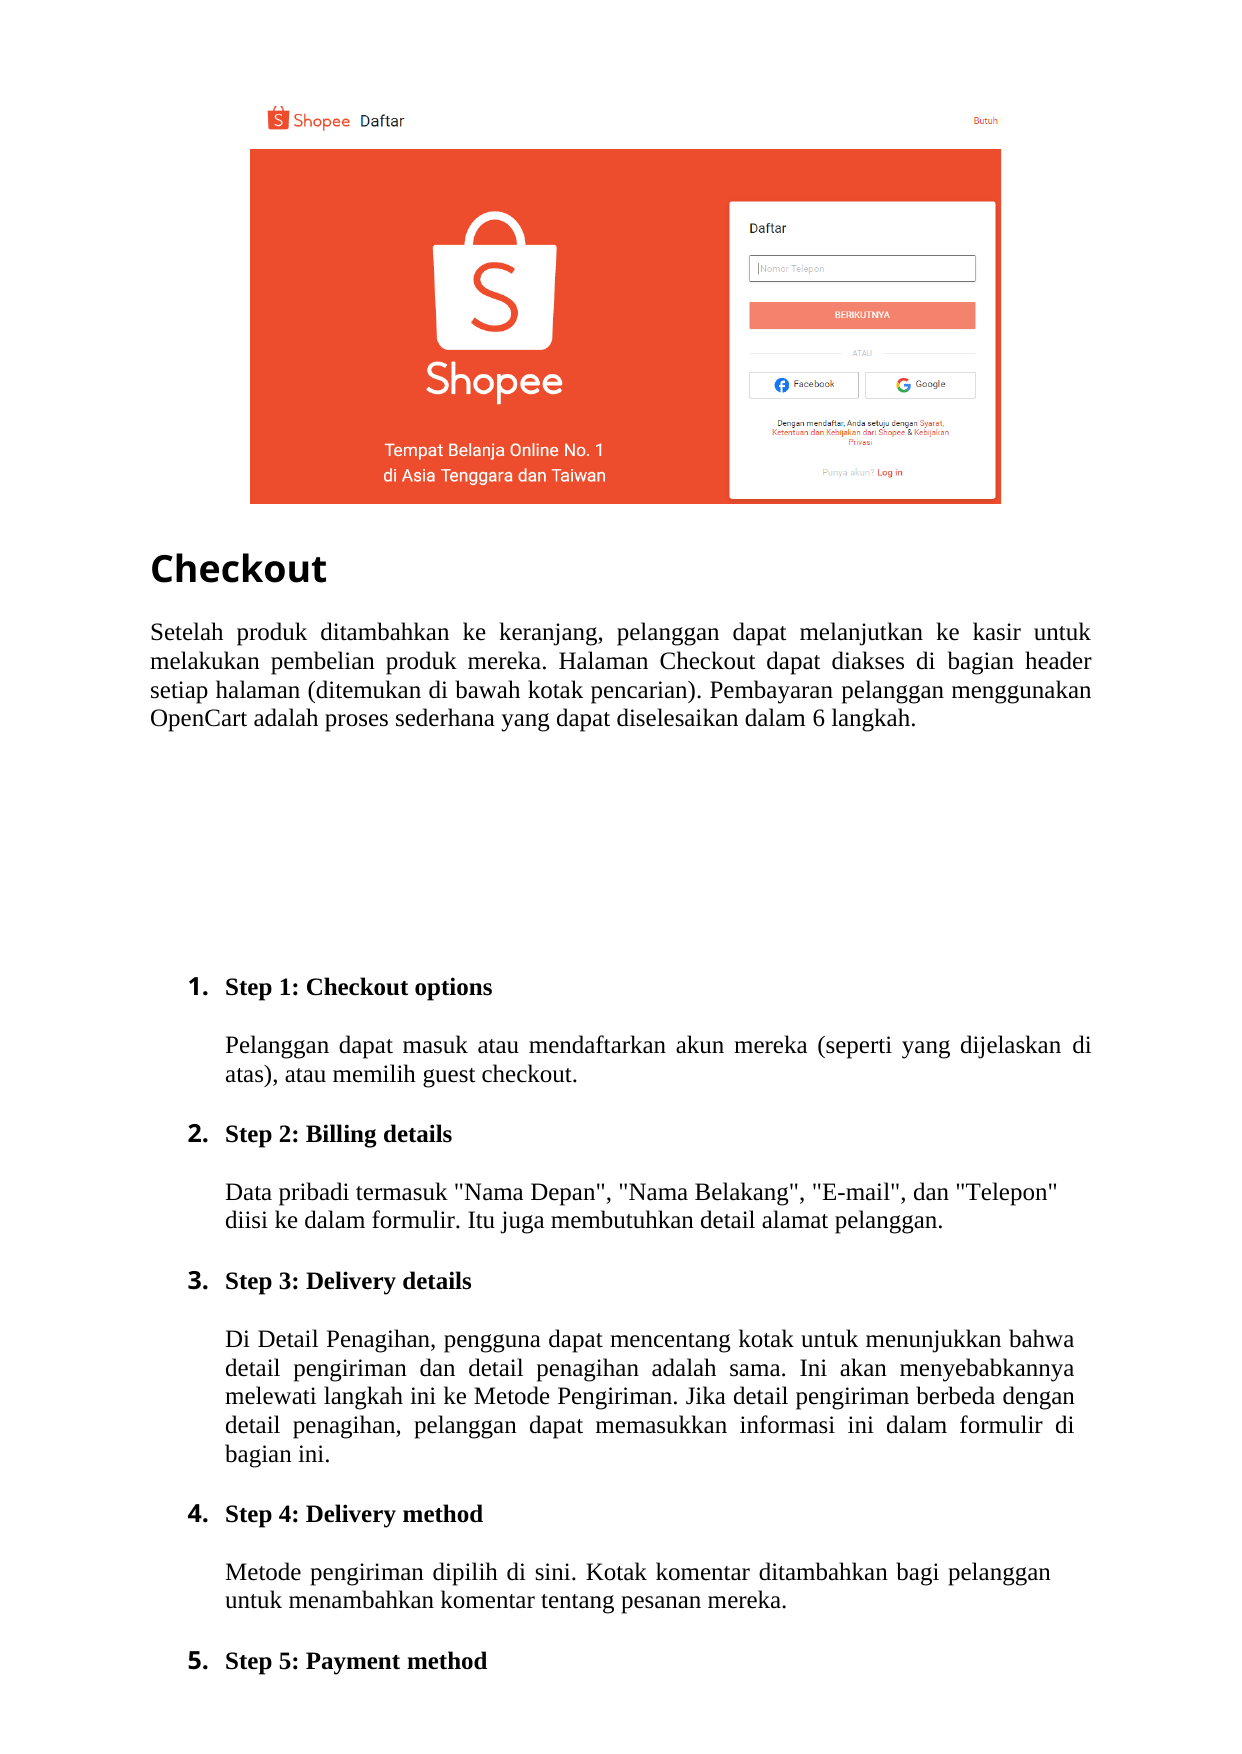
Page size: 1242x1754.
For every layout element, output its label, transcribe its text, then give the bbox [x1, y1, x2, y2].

text Metode pengiriman dipilih di sini. Kotak komentar ditambahkan bagi pelanggan untuk menambahkan komentar tentang pesanan mereka. [225, 1557, 1051, 1614]
subtitle Step 4: Delivery method [187, 1496, 1223, 1530]
text Pelanggan dapat masuk atau mendaftarkan akun mereka (seperti yang dijelaskan di atas), atau memilih guest checkout. [225, 1030, 1092, 1088]
text Setelah produk ditambahkan ke keranjang, pelanggan dapat melanjutkan ke kasir untuk melakukan pembelian produk mereka. Halaman Checkout dapat diakses di bagian header setiap halaman (ditemukan di bawah kotak pencarian). Pembayaran pelanggan menggunakan OpenCart adalah proses sederhana yang dapat diselesaikan dalam 6 langkah. [150, 617, 1092, 732]
subtitle Checkout [150, 543, 1223, 594]
subtitle Step 1: Checkout options [187, 969, 1223, 1003]
subtitle Step 5: Payment method [187, 1643, 1223, 1677]
picture [250, 106, 1002, 504]
text Data pribadi termasuk "Nama Depan", "Nama Belakang", "E-mail", dan "Telepon" diisi ke dalam formulir. Itu juga membutuhkan detail alamat pelanggan. [225, 1177, 1058, 1234]
subtitle Step 3: Delivery details [187, 1263, 1223, 1297]
text Di Detail Penagihan, pengguna dapat mencentang kotak untuk menunjukkan bahwa detail pengiriman dan detail penagihan adalah sama. Ini akan menyebabkannya melewati langkah ini ke Metode Pengiriman. Jika detail pengiriman berbeda dengan detail penagihan, pelanggan dapat memasukkan informasi ini dalam formulir di bagian ini. [225, 1324, 1075, 1468]
subtitle Step 2: Billing details [187, 1116, 1223, 1150]
